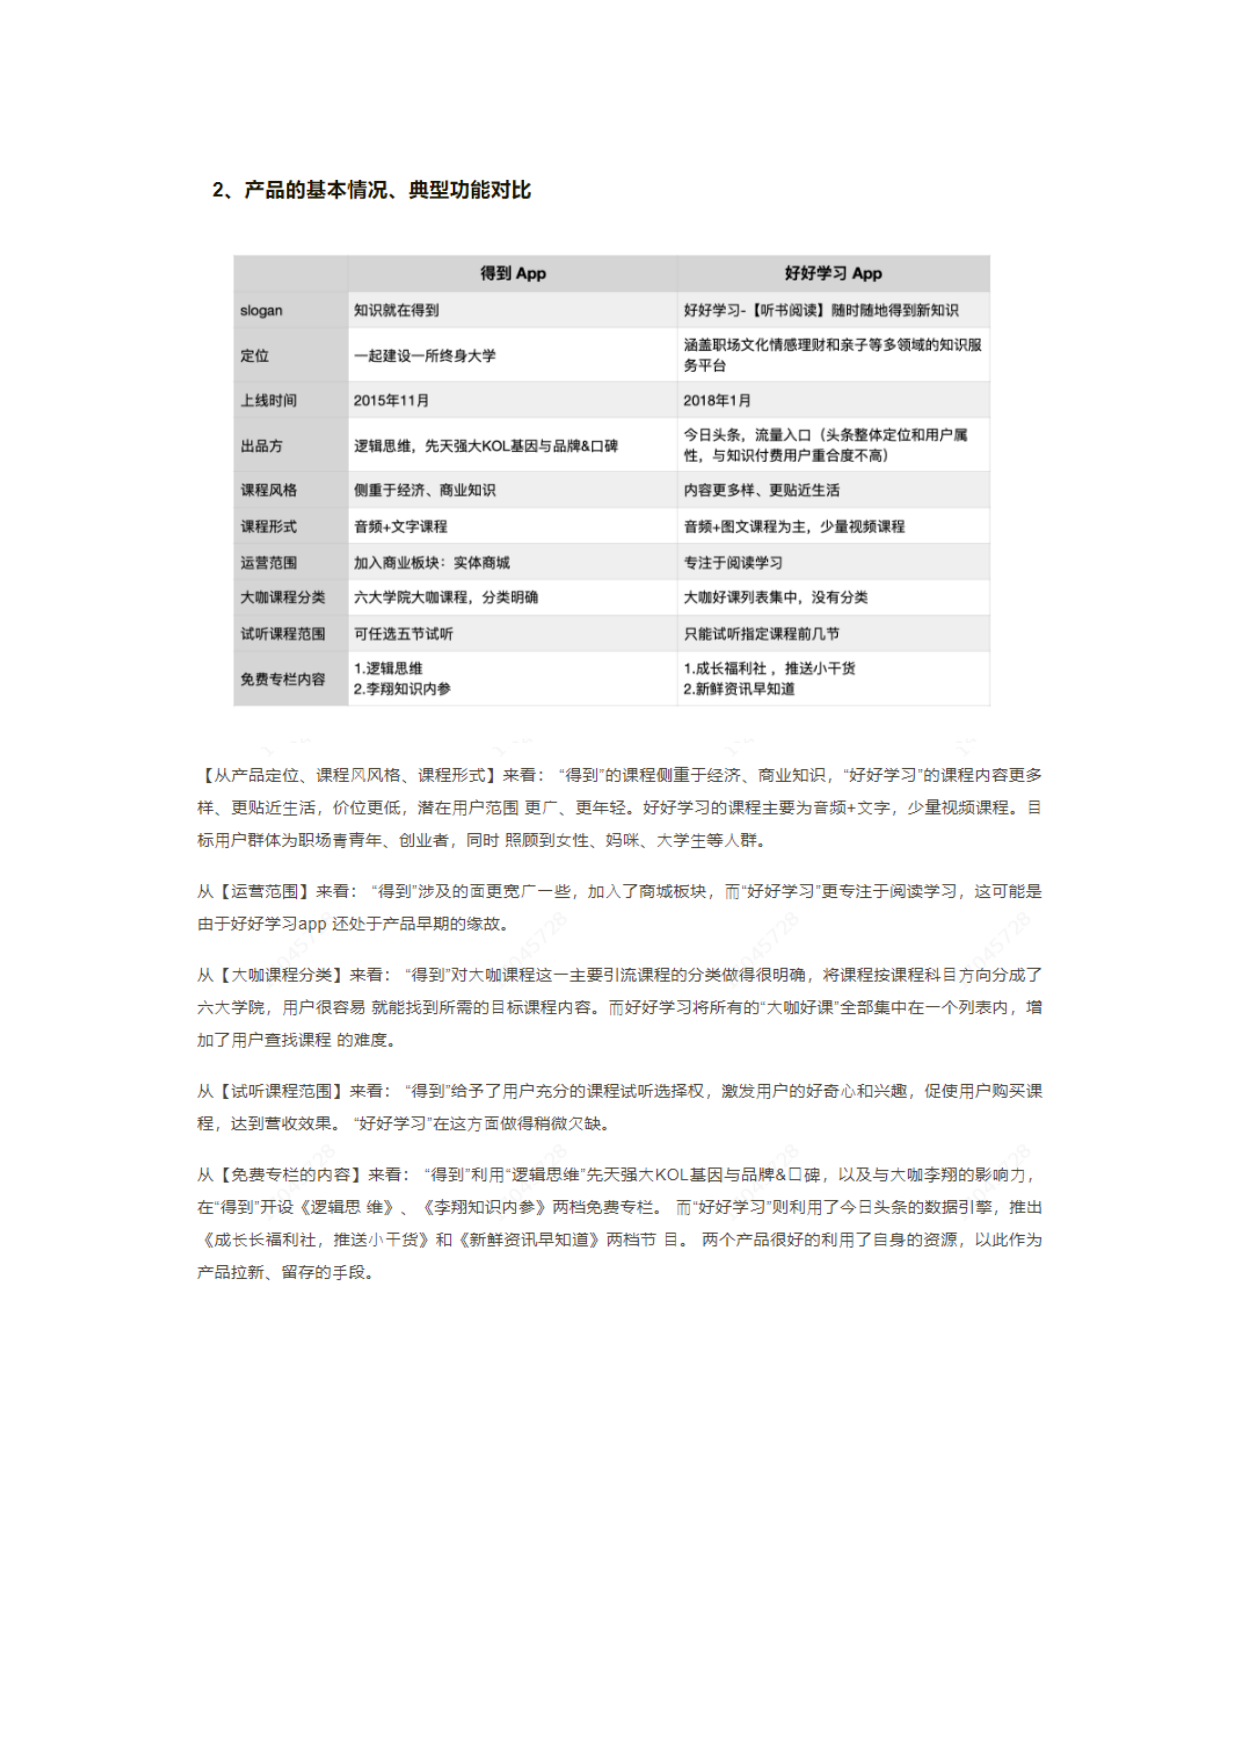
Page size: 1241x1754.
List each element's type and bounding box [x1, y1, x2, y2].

picture [187, 747, 1053, 1293]
picture [187, 162, 1052, 743]
